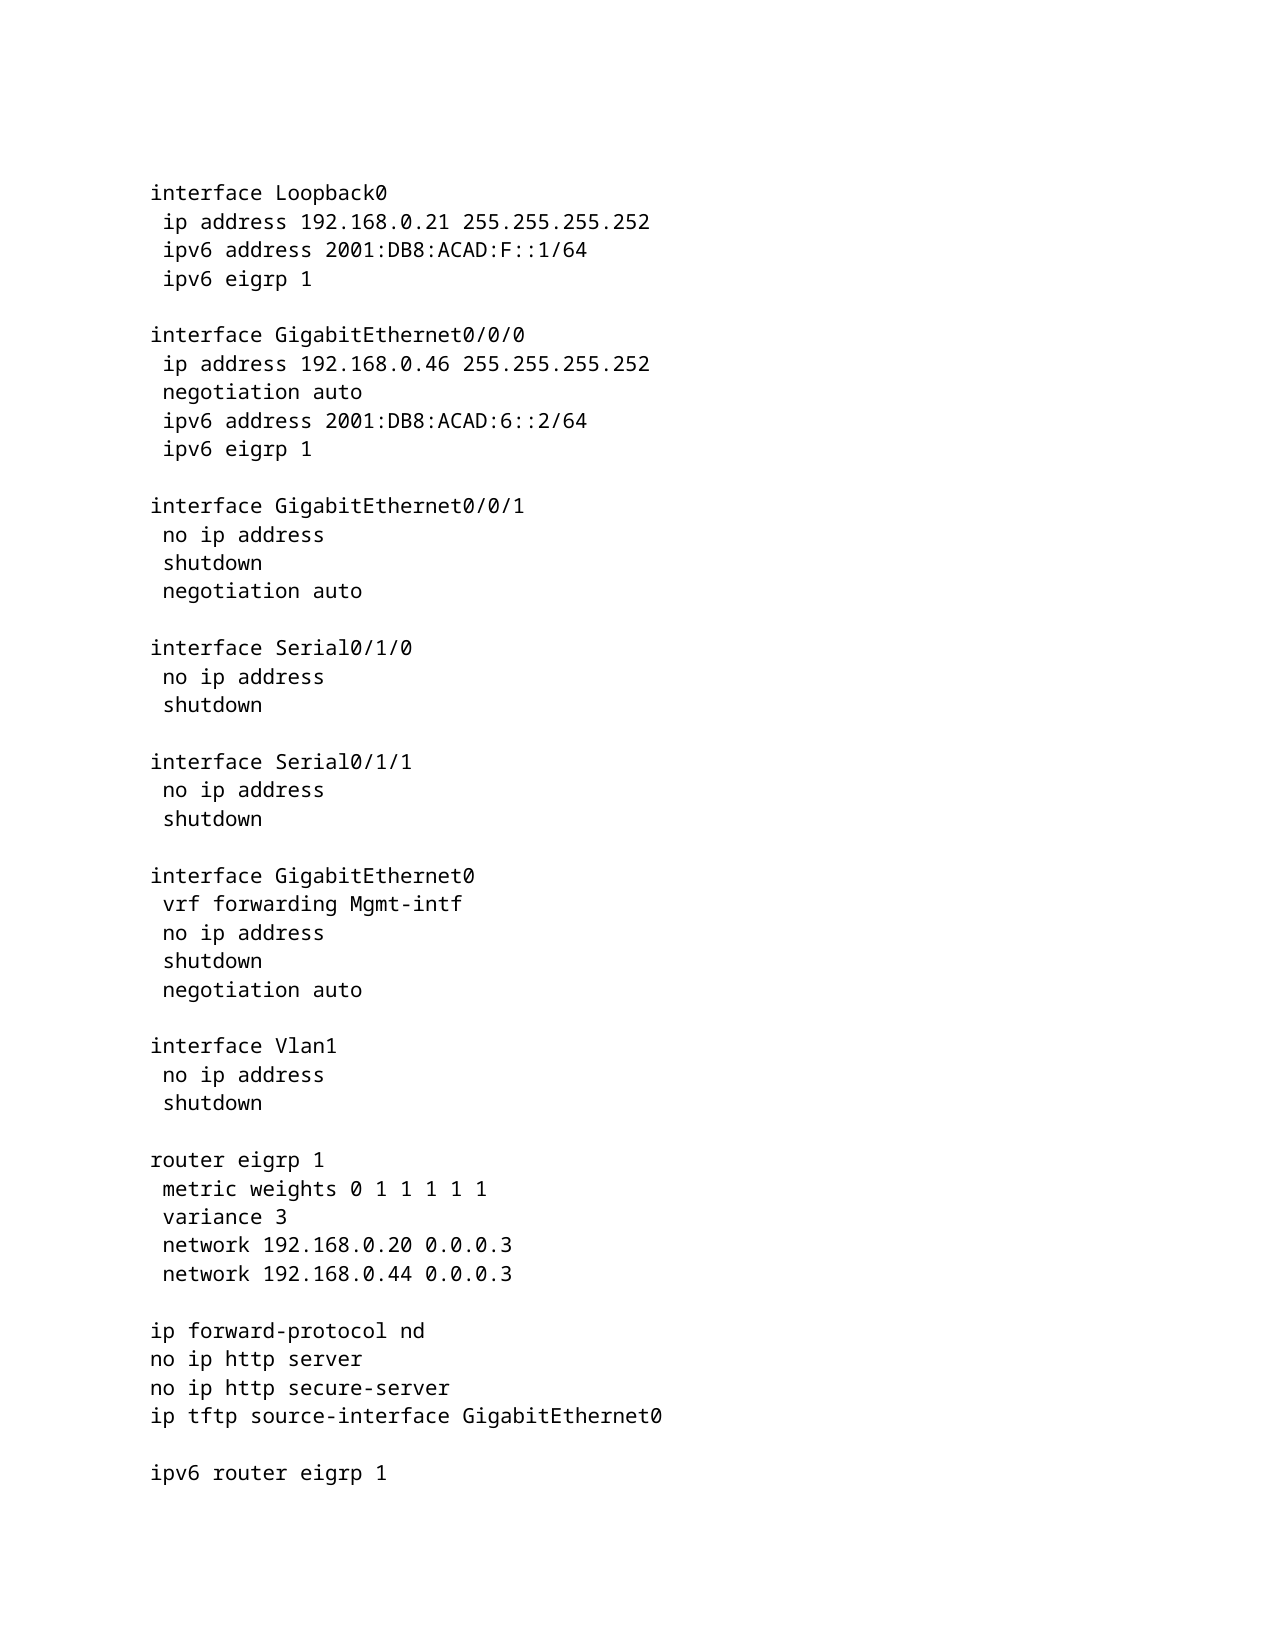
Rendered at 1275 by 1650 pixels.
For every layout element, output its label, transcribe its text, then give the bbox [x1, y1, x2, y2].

text router eigrp 1 [150, 1145, 1125, 1174]
text shutdown [150, 1088, 1125, 1117]
text ip address 192.168.0.46 255.255.255.252 [150, 349, 1125, 377]
text no ip address [150, 662, 1125, 690]
text interface GigabitEthernet0 [150, 861, 1125, 889]
text negotiation auto [150, 577, 1125, 605]
text no ip address [150, 1060, 1125, 1088]
text ipv6 eigrp 1 [150, 434, 1125, 463]
text no ip http server [150, 1344, 1125, 1373]
text ipv6 eigrp 1 [150, 264, 1125, 292]
text shutdown [150, 946, 1125, 975]
text interface Serial0/1/1 [150, 747, 1125, 776]
text interface GigabitEthernet0/0/1 [150, 491, 1125, 520]
text variance 3 [150, 1202, 1125, 1231]
text vrf forwarding Mgmt-intf [150, 889, 1125, 918]
text interface Loopback0 [150, 178, 1125, 207]
text no ip http secure-server [150, 1373, 1125, 1401]
text ipv6 address 2001:DB8:ACAD:6::2/64 [150, 406, 1125, 434]
text network 192.168.0.44 0.0.0.3 [150, 1259, 1125, 1287]
text negotiation auto [150, 377, 1125, 406]
text interface Serial0/1/0 [150, 633, 1125, 662]
text no ip address [150, 520, 1125, 548]
text ip tftp source-interface GigabitEthernet0 [150, 1401, 1125, 1430]
text ip address 192.168.0.21 255.255.255.252 [150, 207, 1125, 235]
text ipv6 address 2001:DB8:ACAD:F::1/64 [150, 235, 1125, 264]
text ipv6 router eigrp 1 [150, 1458, 1125, 1487]
text ip forward-protocol nd [150, 1316, 1125, 1344]
text shutdown [150, 690, 1125, 719]
text negotiation auto [150, 975, 1125, 1003]
text shutdown [150, 548, 1125, 577]
text interface Vlan1 [150, 1032, 1125, 1060]
text interface GigabitEthernet0/0/0 [150, 321, 1125, 349]
text network 192.168.0.20 0.0.0.3 [150, 1231, 1125, 1259]
text no ip address [150, 776, 1125, 804]
text shutdown [150, 804, 1125, 832]
text no ip address [150, 918, 1125, 946]
text metric weights 0 1 1 1 1 1 [150, 1174, 1125, 1202]
